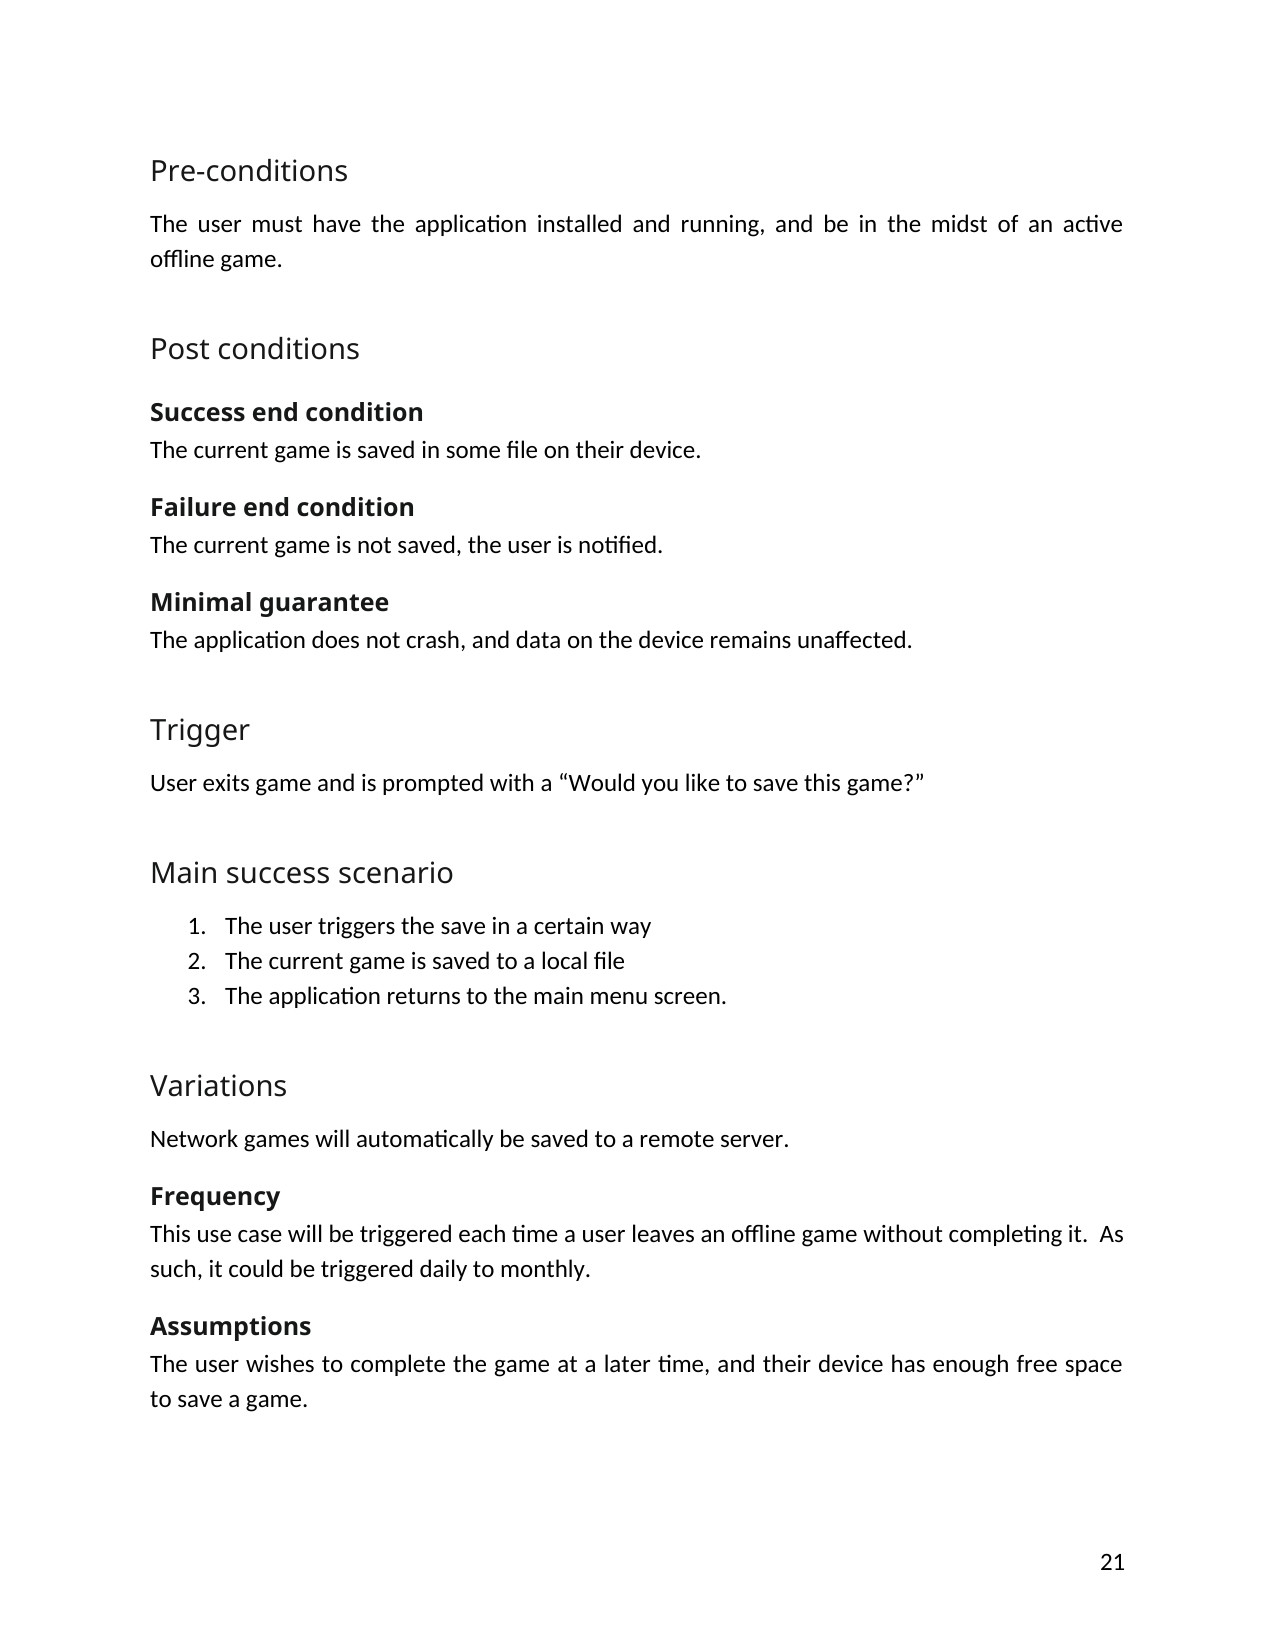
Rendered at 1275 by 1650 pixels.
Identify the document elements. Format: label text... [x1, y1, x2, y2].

text The current game is saved in some file on their device. [150, 434, 1125, 464]
text The current game is not saved, the user is notified. [150, 529, 1125, 559]
subtitle Assumptions [150, 1309, 1125, 1343]
subtitle Main success scenario [150, 852, 1125, 892]
text The user must have the application installed and running, and be in the midst of an active offline game. [150, 208, 1125, 274]
subtitle Variations [150, 1065, 1125, 1105]
subtitle Minimal guarantee [150, 584, 1125, 619]
subtitle Success end condition [150, 394, 1125, 429]
list The user triggers the save in a certain way [187, 910, 1125, 941]
subtitle Trigger [150, 709, 1125, 748]
text The user wishes to complete the game at a later time, and their device has enough free space to save a game. [150, 1348, 1125, 1414]
subtitle Failure end condition [150, 489, 1125, 524]
subtitle Post conditions [150, 328, 1125, 368]
list The application returns to the main menu screen. [187, 980, 1125, 1011]
list The current game is saved to a local file [187, 945, 1125, 976]
text User exits game and is prompted with a “Would you like to save this game?” [150, 767, 1125, 797]
text The application does not crash, and data on the device remains unaffected. [150, 624, 1125, 654]
subtitle Frequency [150, 1179, 1125, 1213]
text Network games will automatically be saved to a remote server. [150, 1123, 1125, 1154]
text This use case will be triggered each time a user leaves an offline game without completing it. As such, it could be triggered daily to monthly. [150, 1218, 1125, 1284]
subtitle Pre-conditions [150, 150, 1125, 190]
